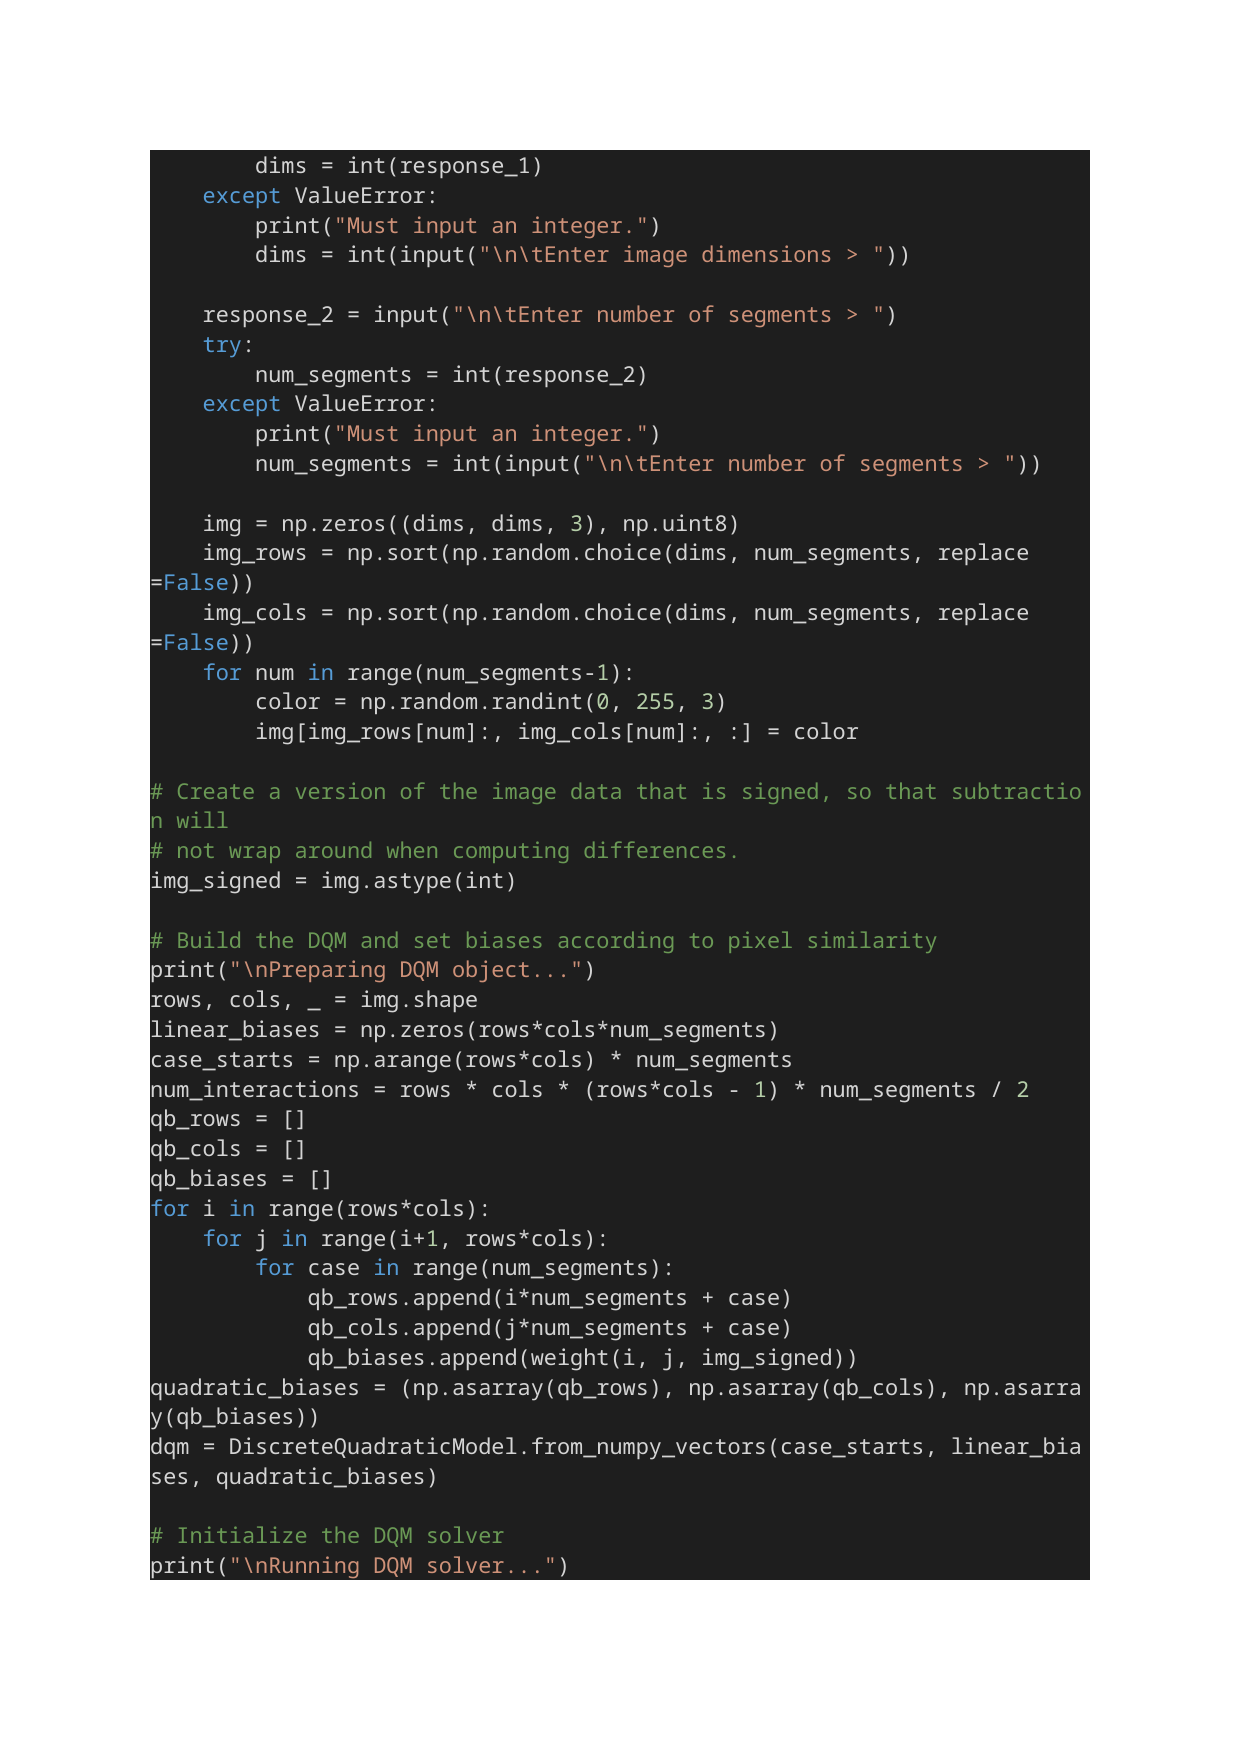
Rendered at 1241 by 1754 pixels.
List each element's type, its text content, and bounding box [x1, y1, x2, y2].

text img_cols = np.sort(np.random.choice(dims, num_segments, replace=False)) [150, 597, 1090, 656]
text for case in range(num_segments): [150, 1252, 1090, 1282]
text rows, cols, _ = img.shape [150, 984, 1090, 1014]
text qb_rows = [] [150, 1103, 1090, 1133]
text try: [150, 329, 1090, 358]
text img[img_rows[num]:, img_cols[num]:, :] = color [150, 716, 1090, 746]
text for j in range(i+1, rows*cols): [150, 1222, 1090, 1252]
text print("Must input an integer.") [150, 418, 1090, 448]
text qb_cols.append(j*num_segments + case) [150, 1312, 1090, 1342]
text print("\nPreparing DQM object...") [150, 954, 1090, 984]
text for i in range(rows*cols): [150, 1193, 1090, 1222]
text dims = int(input("\n\tEnter image dimensions > ")) [150, 239, 1090, 269]
text # not wrap around when computing differences. [150, 835, 1090, 865]
text img_signed = img.astype(int) [150, 865, 1090, 895]
text except ValueError: [150, 388, 1090, 418]
text print("\nRunning DQM solver...") [150, 1550, 1090, 1580]
text dqm = DiscreteQuadraticModel.from_numpy_vectors(case_starts, linear_biases, quadratic_biases) [150, 1431, 1090, 1491]
text num_segments = int(response_2) [150, 358, 1090, 388]
text case_starts = np.arange(rows*cols) * num_segments [150, 1044, 1090, 1073]
text linear_biases = np.zeros(rows*cols*num_segments) [150, 1014, 1090, 1044]
text img = np.zeros((dims, dims, 3), np.uint8) [150, 507, 1090, 537]
text qb_biases = [] [150, 1163, 1090, 1193]
text # Create a version of the image data that is signed, so that subtraction will [150, 776, 1090, 835]
text img_rows = np.sort(np.random.choice(dims, num_segments, replace=False)) [150, 537, 1090, 597]
text quadratic_biases = (np.asarray(qb_rows), np.asarray(qb_cols), np.asarray(qb_biases)) [150, 1371, 1090, 1431]
text qb_rows.append(i*num_segments + case) [150, 1282, 1090, 1312]
text num_interactions = rows * cols * (rows*cols - 1) * num_segments / 2 [150, 1073, 1090, 1103]
text # Initialize the DQM solver [150, 1520, 1090, 1550]
text for num in range(num_segments-1): [150, 656, 1090, 686]
text print("Must input an integer.") [150, 209, 1090, 239]
text num_segments = int(input("\n\tEnter number of segments > ")) [150, 448, 1090, 478]
text qb_cols = [] [150, 1133, 1090, 1163]
text color = np.random.randint(0, 255, 3) [150, 686, 1090, 716]
text except ValueError: [150, 180, 1090, 209]
text response_2 = input("\n\tEnter number of segments > ") [150, 299, 1090, 329]
text qb_biases.append(weight(i, j, img_signed)) [150, 1342, 1090, 1371]
text # Build the DQM and set biases according to pixel similarity [150, 924, 1090, 954]
text dims = int(response_1) [150, 150, 1090, 180]
